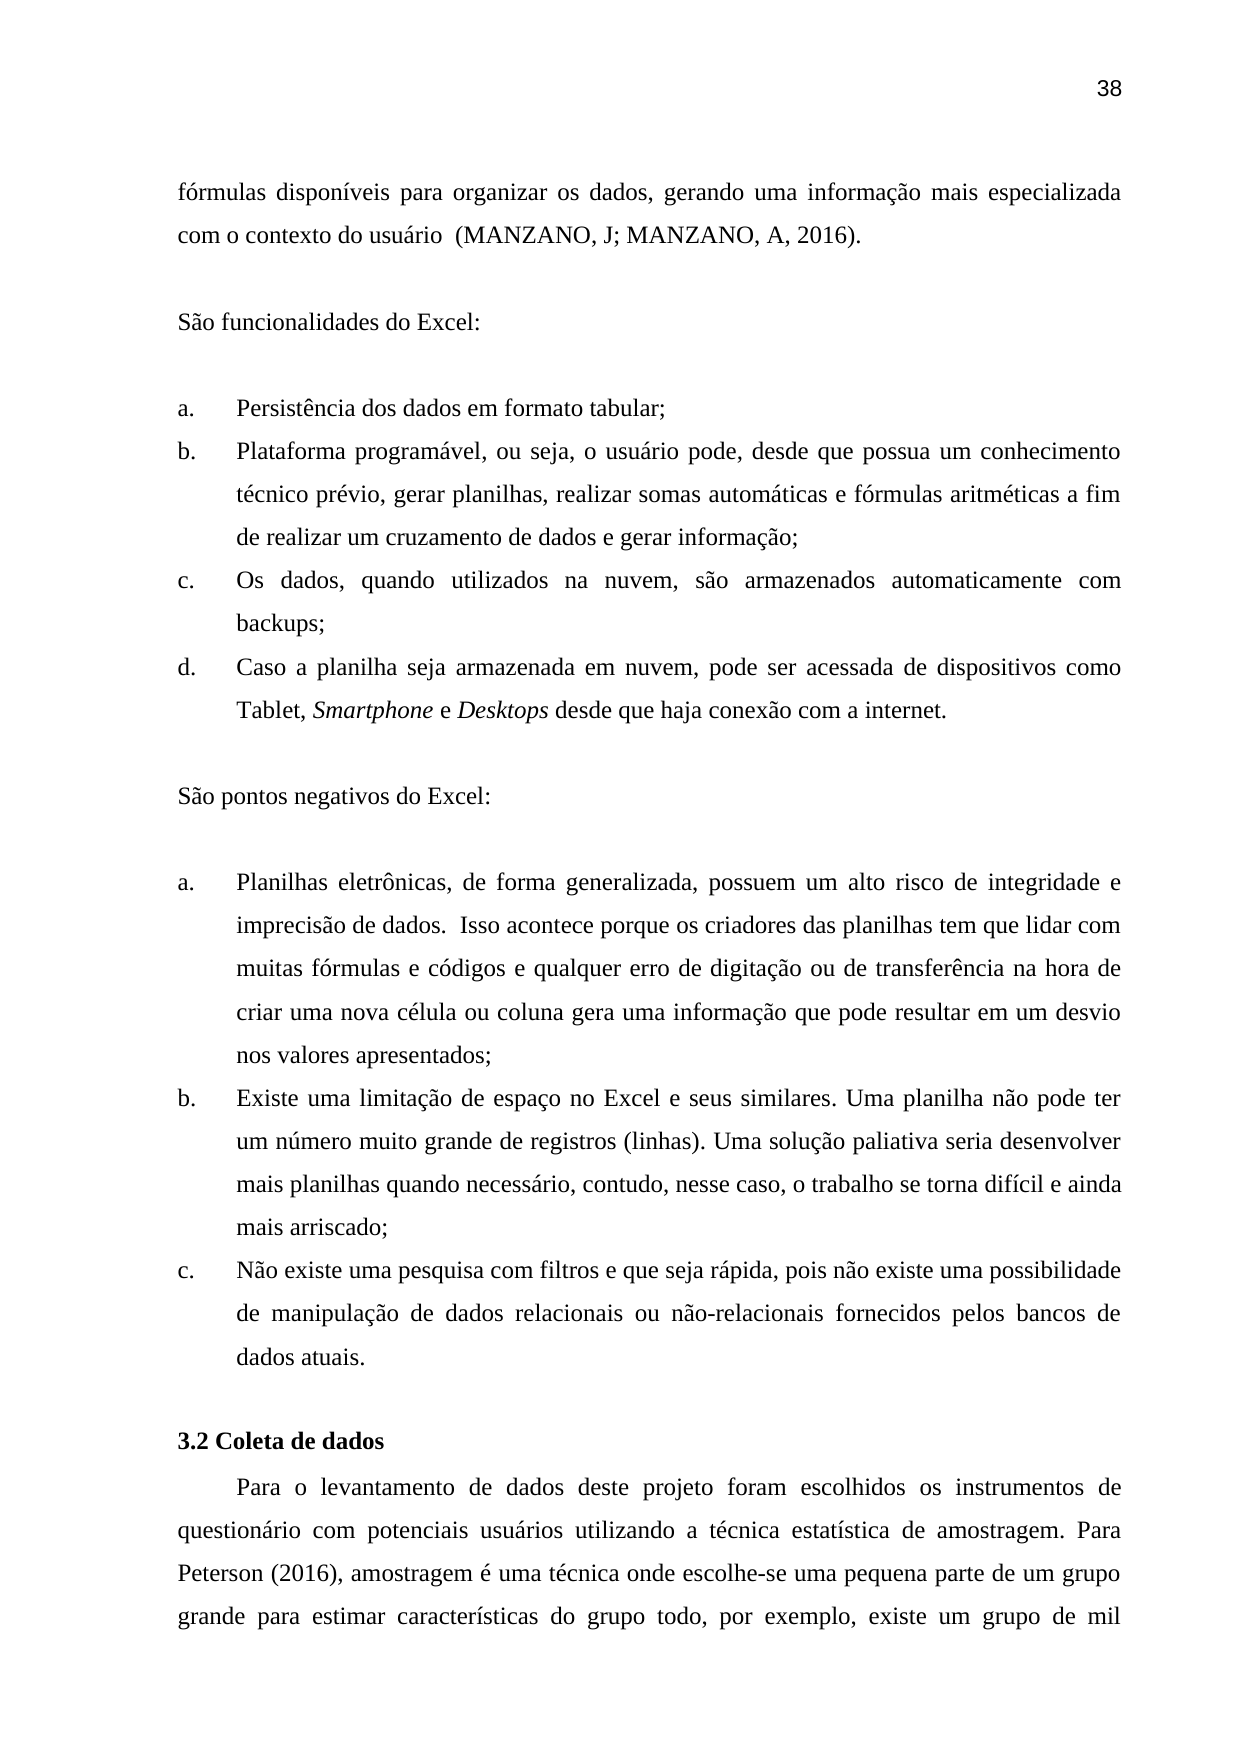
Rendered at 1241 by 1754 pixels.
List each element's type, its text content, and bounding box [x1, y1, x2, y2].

text São pontos negativos do Excel: [177, 781, 1122, 810]
list Plataforma programável, ou seja, o usuário pode, desde que possua um conhecimento técnico prévio, gerar planilhas, realizar somas automáticas e fórmulas aritméticas a fim de realizar um cruzamento de dados e gerar informação; [177, 436, 1122, 551]
list Caso a planilha seja armazenada em nuvem, pode ser acessada de dispositivos como Tablet, Smartphone e Desktops desde que haja conexão com a internet. [177, 652, 1122, 723]
text São funcionalidades do Excel: [177, 307, 1122, 335]
list Existe uma limitação de espaço no Excel e seus similares. Uma planilha não pode ter um número muito grande de registros (linhas). Uma solução paliativa seria desenvolver mais planilhas quando necessário, contudo, nesse caso, o trabalho se torna difícil e ainda mais arriscado; [177, 1112, 1122, 1241]
list Planilhas eletrônicas, de forma generalizada, possuem um alto risco de integridade e imprecisão de dados. Isso acontece porque os criadores das planilhas tem que lidar com muitas fórmulas e códigos e qualquer erro de digitação ou de transferência na hora de criar uma nova célula ou coluna gera uma informação que pode resultar em um desvio nos valores apresentados; [177, 867, 1122, 1068]
list Não existe uma pesquisa com filtros e que seja rápida, pois não existe uma possibilidade de manipulação de dados relacionais ou não-relacionais fornecidos pelos bancos de dados atuais. [177, 1255, 1122, 1370]
list Persistência dos dados em formato tabular; [177, 393, 1122, 422]
list Os dados, quando utilizados na nuvem, são armazenados automaticamente com backups; [177, 565, 1122, 637]
list 3.2 Coleta de dados [177, 1426, 1122, 1455]
